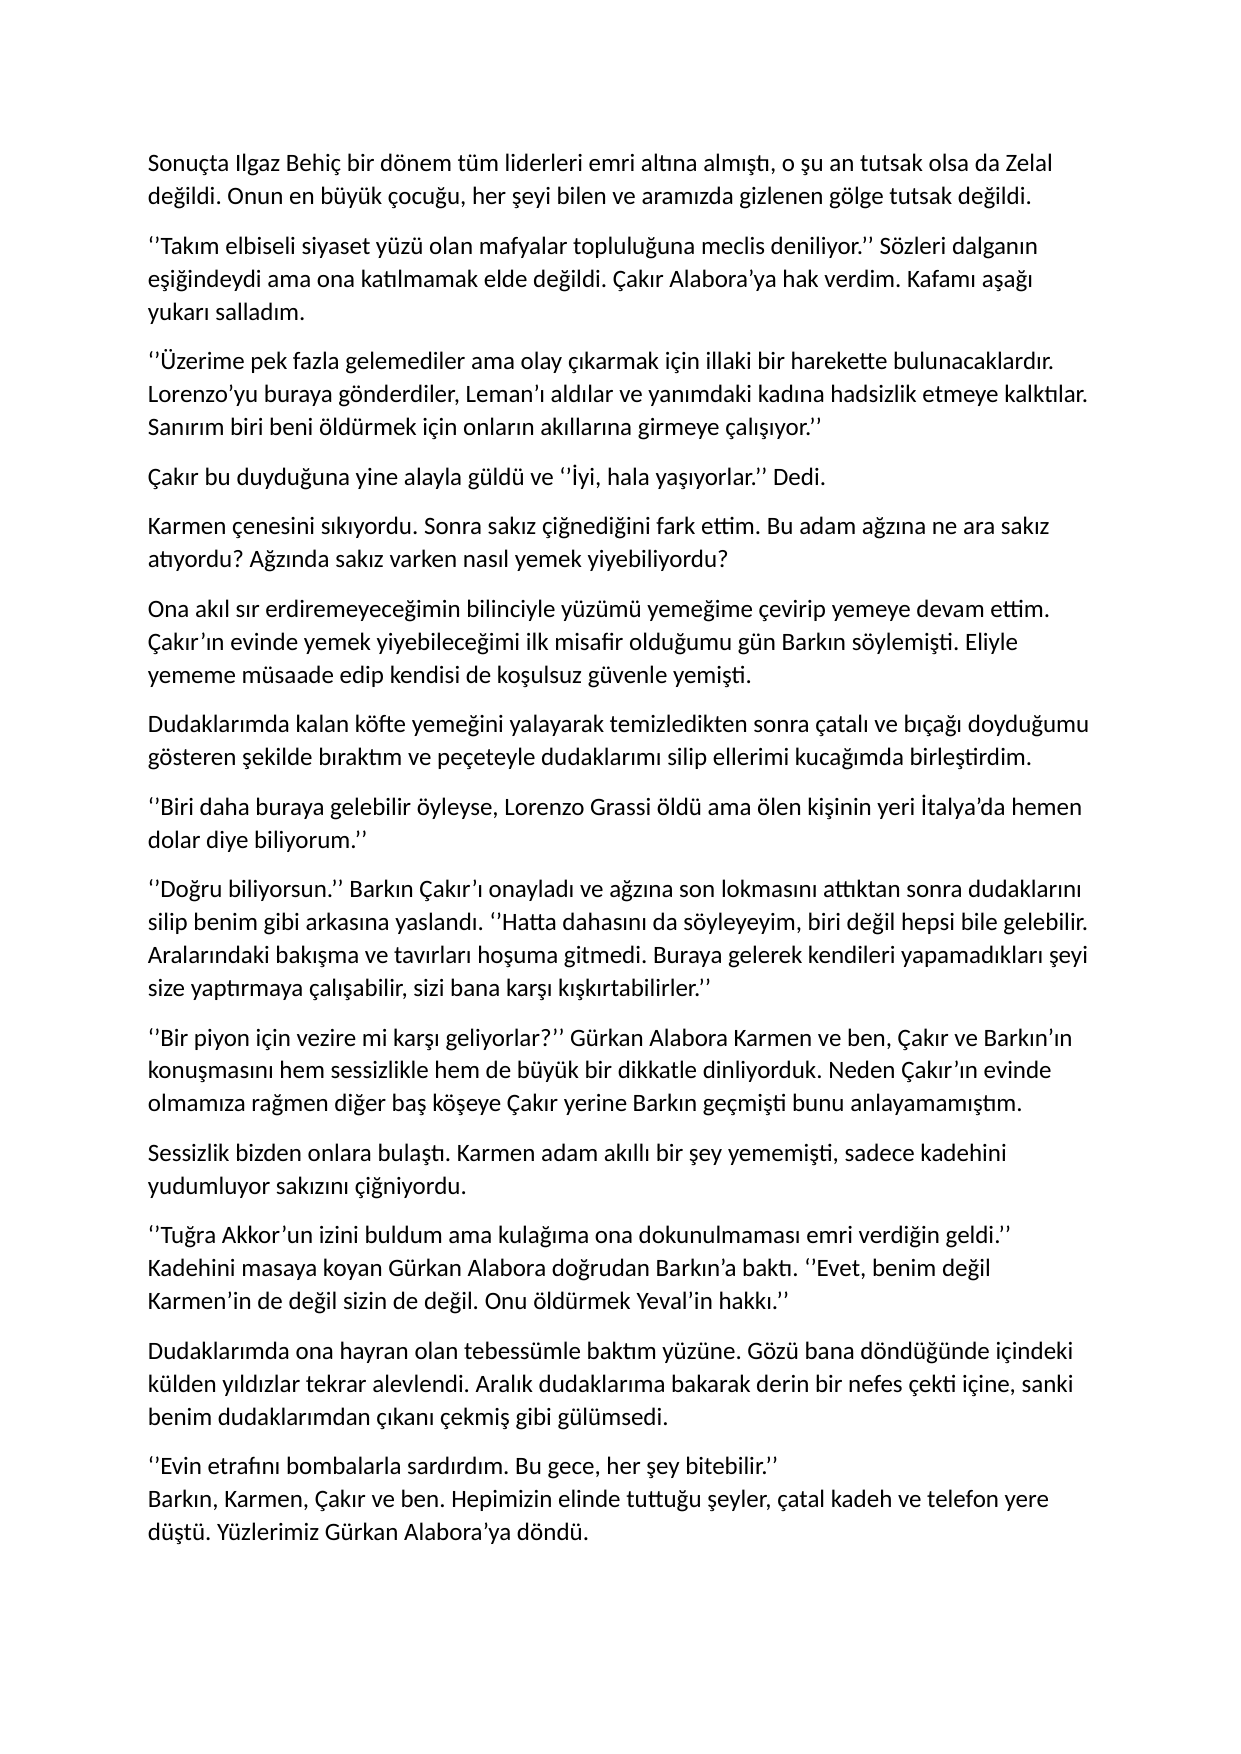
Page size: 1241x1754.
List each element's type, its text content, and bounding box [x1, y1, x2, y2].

text ‘’Evin etrafını bombalarla sardırdım. Bu gece, her şey bitebilir.’’ Barkın, Karmen, Çakır ve ben. Hepimizin elinde tuttuğu şeyler, çatal kadeh ve telefon yere düştü. Yüzlerimiz Gürkan Alabora’ya döndü. [148, 1451, 1093, 1547]
text ‘’Tuğra Akkor’un izini buldum ama kulağıma ona dokunulmaması emri verdiğin geldi.’’ Kadehini masaya koyan Gürkan Alabora doğrudan Barkın’a baktı. ‘’Evet, benim değil Karmen’in de değil sizin de değil. Onu öldürmek Yeval’in hakkı.’’ [148, 1220, 1093, 1316]
text Ona akıl sır erdiremeyeceğimin bilinciyle yüzümü yemeğime çevirip yemeye devam ettim. Çakır’ın evinde yemek yiyebileceğimi ilk misafir olduğumu gün Barkın söylemişti. Eliyle yememe müsaade edip kendisi de koşulsuz güvenle yemişti. [148, 593, 1093, 689]
text ‘’Takım elbiseli siyaset yüzü olan mafyalar topluluğuna meclis deniliyor.’’ Sözleri dalganın eşiğindeydi ama ona katılmamak elde değildi. Çakır Alabora’ya hak verdim. Kafamı aşağı yukarı salladım. [148, 230, 1093, 326]
text Karmen çenesini sıkıyordu. Sonra sakız çiğnediğini fark ettim. Bu adam ağzına ne ara sakız atıyordu? Ağzında sakız varken nasıl yemek yiyebiliyordu? [148, 511, 1093, 574]
text ‘’Biri daha buraya gelebilir öyleyse, Lorenzo Grassi öldü ama ölen kişinin yeri İtalya’da hemen dolar diye biliyorum.’’ [148, 791, 1093, 854]
text Çakır bu duyduğuna yine alayla güldü ve ‘’İyi, hala yaşıyorlar.’’ Dedi. [148, 461, 1093, 491]
text Dudaklarımda kalan köfte yemeğini yalayarak temizledikten sonra çatalı ve bıçağı doyduğumu gösteren şekilde bıraktım ve peçeteyle dudaklarımı silip ellerimi kucağımda birleştirdim. [148, 708, 1093, 772]
text ‘’Bir piyon için vezire mi karşı geliyorlar?’’ Gürkan Alabora Karmen ve ben, Çakır ve Barkın’ın konuşmasını hem sessizlikle hem de büyük bir dikkatle dinliyorduk. Neden Çakır’ın evinde olmamıza rağmen diğer baş köşeye Çakır yerine Barkın geçmişti bunu anlayamamıştım. [148, 1022, 1093, 1118]
text ‘’Doğru biliyorsun.’’ Barkın Çakır’ı onayladı ve ağzına son lokmasını attıktan sonra dudaklarını silip benim gibi arkasına yaslandı. ‘’Hatta dahasını da söyleyeyim, biri değil hepsi bile gelebilir. Aralarındaki bakışma ve tavırları hoşuma gitmedi. Buraya gelerek kendileri yapamadıkları şeyi size yaptırmaya çalışabilir, sizi bana karşı kışkırtabilirler.’’ [148, 873, 1093, 1003]
text ‘’Üzerime pek fazla gelemediler ama olay çıkarmak için illaki bir harekette bulunacaklardır. Lorenzo’yu buraya gönderdiler, Leman’ı aldılar ve yanımdaki kadına hadsizlik etmeye kalktılar. Sanırım biri beni öldürmek için onların akıllarına girmeye çalışıyor.’’ [148, 346, 1093, 442]
text Dudaklarımda ona hayran olan tebessümle baktım yüzüne. Gözü bana döndüğünde içindeki külden yıldızlar tekrar alevlendi. Aralık dudaklarıma bakarak derin bir nefes çekti içine, sanki benim dudaklarımdan çıkanı çekmiş gibi gülümsedi. [148, 1335, 1093, 1431]
text Sessizlik bizden onlara bulaştı. Karmen adam akıllı bir şey yememişti, sadece kadehini yudumluyor sakızını çiğniyordu. [148, 1137, 1093, 1201]
text Sonuçta Ilgaz Behiç bir dönem tüm liderleri emri altına almıştı, o şu an tutsak olsa da Zelal değildi. Onun en büyük çocuğu, her şeyi bilen ve aramızda gizlenen gölge tutsak değildi. [148, 148, 1093, 211]
